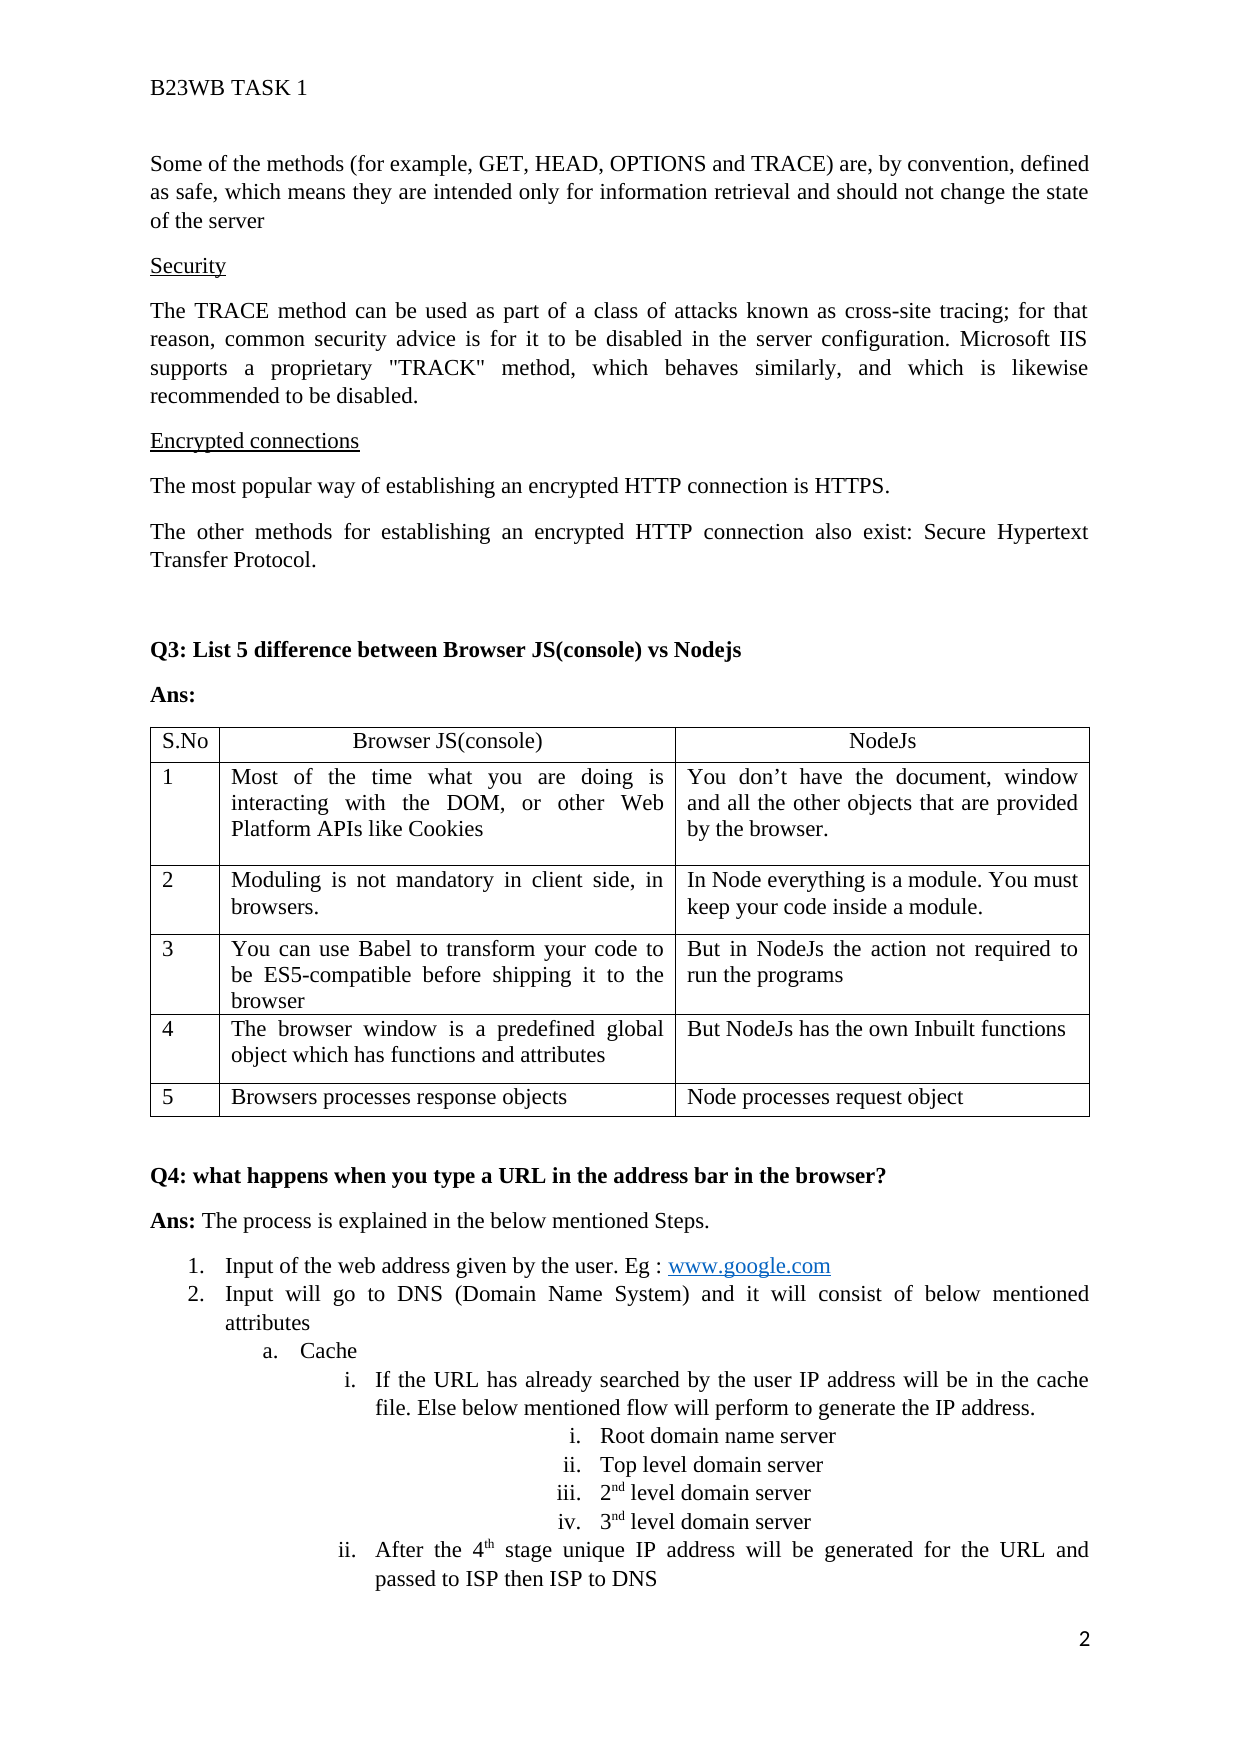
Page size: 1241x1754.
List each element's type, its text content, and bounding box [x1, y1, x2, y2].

table_header S.No [151, 728, 219, 762]
text Q4: what happens when you type a URL in the address bar in the browser? [150, 1162, 1090, 1188]
table_cell 1 [151, 763, 219, 865]
text Encrypted connections [150, 427, 1090, 454]
table_header Browser JS(console) [220, 728, 675, 762]
list Input will go to DNS (Domain Name System) and it will consist of below mentioned attributes [187, 1280, 1090, 1335]
table_cell But in NodeJs the action not required to run the programs [676, 935, 1089, 1014]
list Cache [262, 1337, 1090, 1363]
table_cell The browser window is a predefined global object which has functions and attributes [220, 1015, 675, 1082]
list 2nd level domain server [581, 1479, 1090, 1506]
table_cell 4 [151, 1015, 219, 1082]
table_cell Node processes request object [676, 1084, 1089, 1116]
text Security [150, 252, 1090, 278]
text The most popular way of establishing an encrypted HTTP connection is HTTPS. [150, 473, 1090, 499]
table_cell You don’t have the document, window and all the other objects that are provided by the browser. [676, 763, 1089, 865]
table_cell You can use Babel to transform your code to be ES5-compatible before shipping it to the browser [220, 935, 675, 1014]
list 3nd level domain server [581, 1508, 1090, 1534]
table_cell 5 [151, 1084, 219, 1116]
text Ans: The process is explained in the below mentioned Steps. [150, 1207, 1090, 1233]
text The TRACE method can be used as part of a class of attacks known as cross-site tracing; for that reason, common security advice is for it to be disabled in the server configuration. Microsoft IIS supports a proprietary "TRACK" method, which behaves similarly, and which is likewise recommended to be disabled. [150, 297, 1090, 409]
table_cell Browsers processes response objects [220, 1084, 675, 1116]
table_cell 3 [151, 935, 219, 1014]
text Q3: List 5 difference between Browser JS(console) vs Nodejs [150, 636, 1090, 663]
table_cell 2 [151, 866, 219, 934]
text Some of the methods (for example, GET, HEAD, OPTIONS and TRACE) are, by convention, defined as safe, which means they are intended only for information retrieval and should not change the state of the server [150, 150, 1090, 233]
list If the URL has already searched by the user IP address will be in the cache file. Else below mentioned flow will perform to generate the IP address. [356, 1366, 1090, 1420]
text Ans: [150, 681, 1090, 708]
table_header NodeJs [676, 728, 1089, 762]
list After the 4th stage unique IP address will be generated for the URL and passed to ISP then ISP to DNS [356, 1536, 1090, 1591]
table_cell Moduling is not mandatory in client side, in browsers. [220, 866, 675, 934]
list Input of the web address given by the user. Eg : www.google.com [187, 1252, 1090, 1278]
list Root domain name server [581, 1422, 1090, 1449]
list Top level domain server [581, 1451, 1090, 1477]
table_cell In Node everything is a module. You must keep your code inside a module. [676, 866, 1089, 934]
text The other methods for establishing an encrypted HTTP connection also exist: Secure Hypertext Transfer Protocol. [150, 518, 1090, 572]
table_cell But NodeJs has the own Inbuilt functions [676, 1015, 1089, 1082]
table_cell Most of the time what you are doing is interacting with the DOM, or other Web Platform APIs like Cookies [220, 763, 675, 865]
